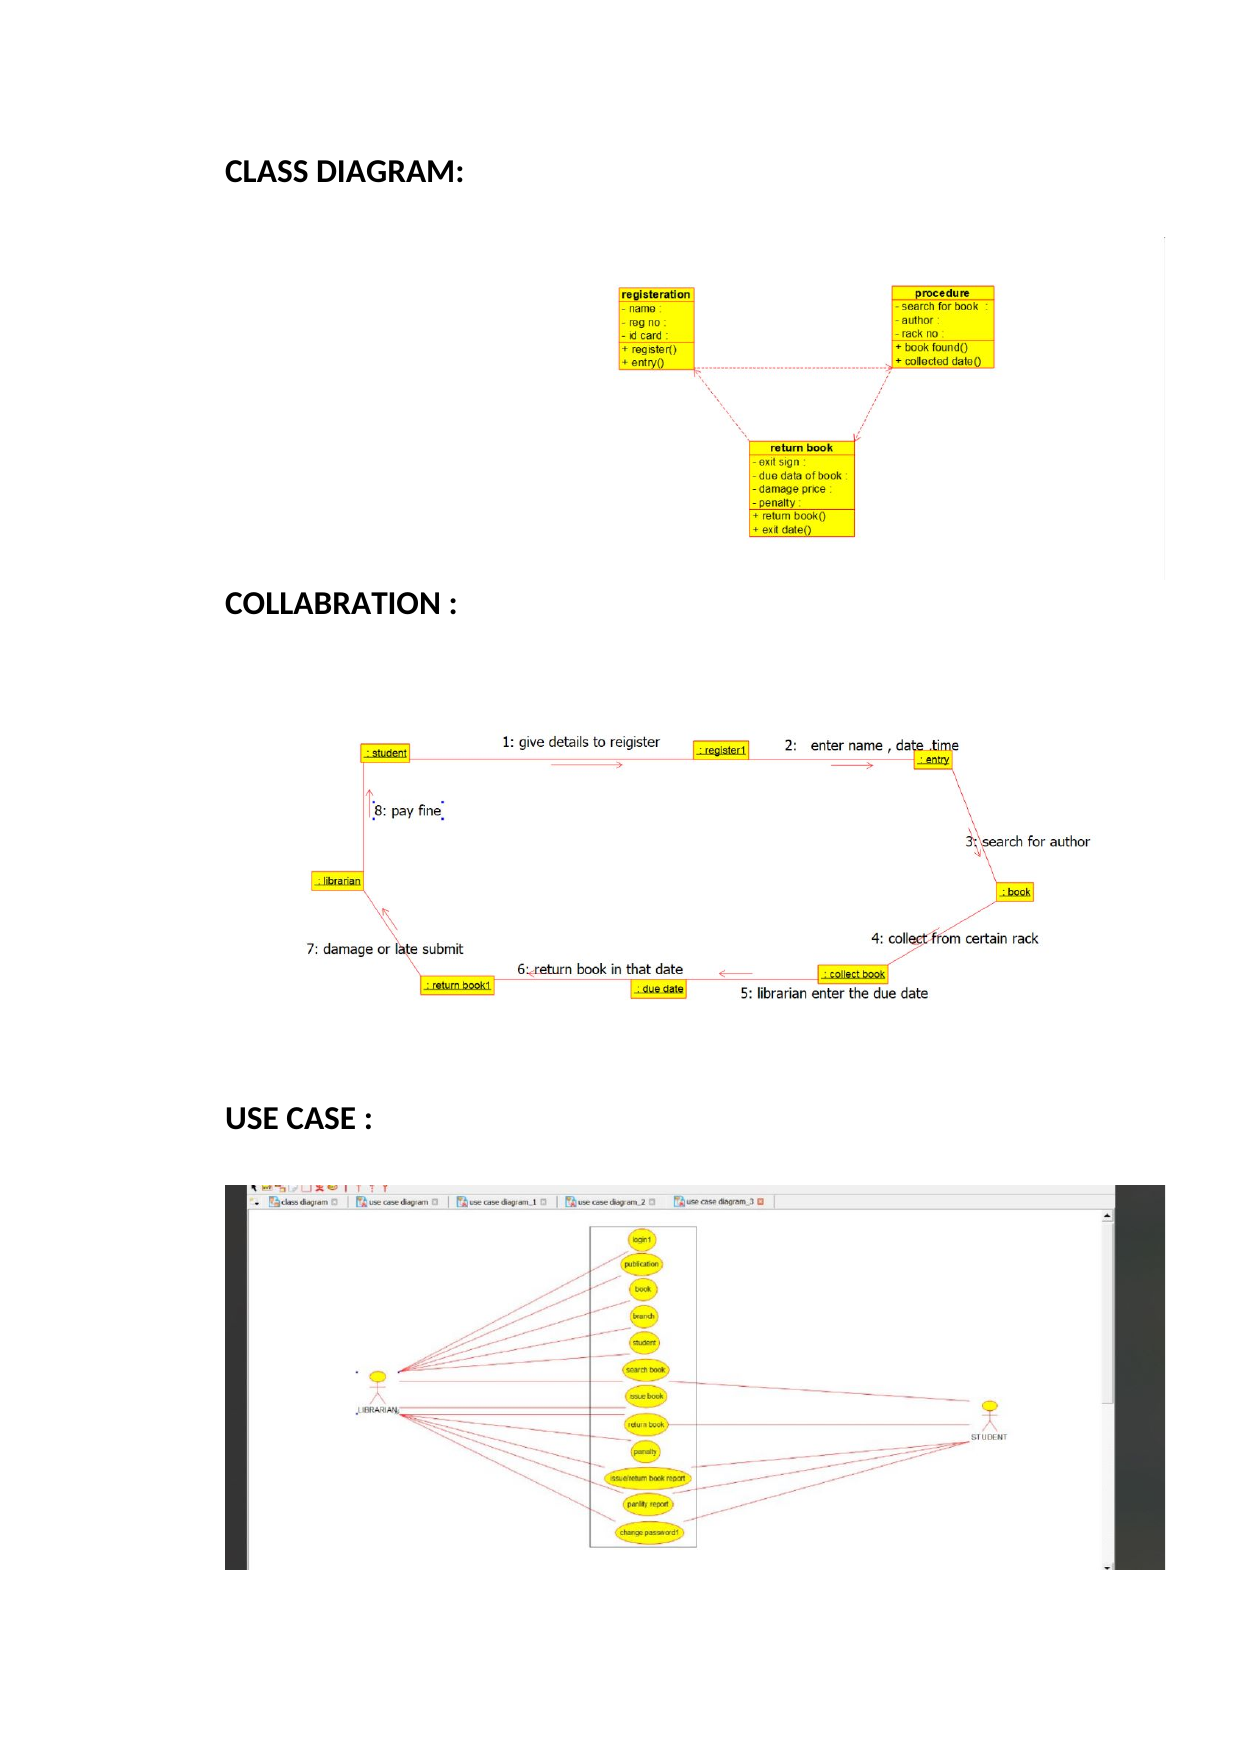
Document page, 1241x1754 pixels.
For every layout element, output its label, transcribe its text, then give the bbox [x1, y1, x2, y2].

list USE CASE : [225, 1097, 1090, 1138]
picture [225, 1185, 1166, 1570]
picture [225, 237, 1166, 580]
list CLASS DIAGRAM: [225, 150, 1090, 191]
picture [225, 670, 1166, 1052]
list COLLABRATION : [225, 582, 1090, 623]
